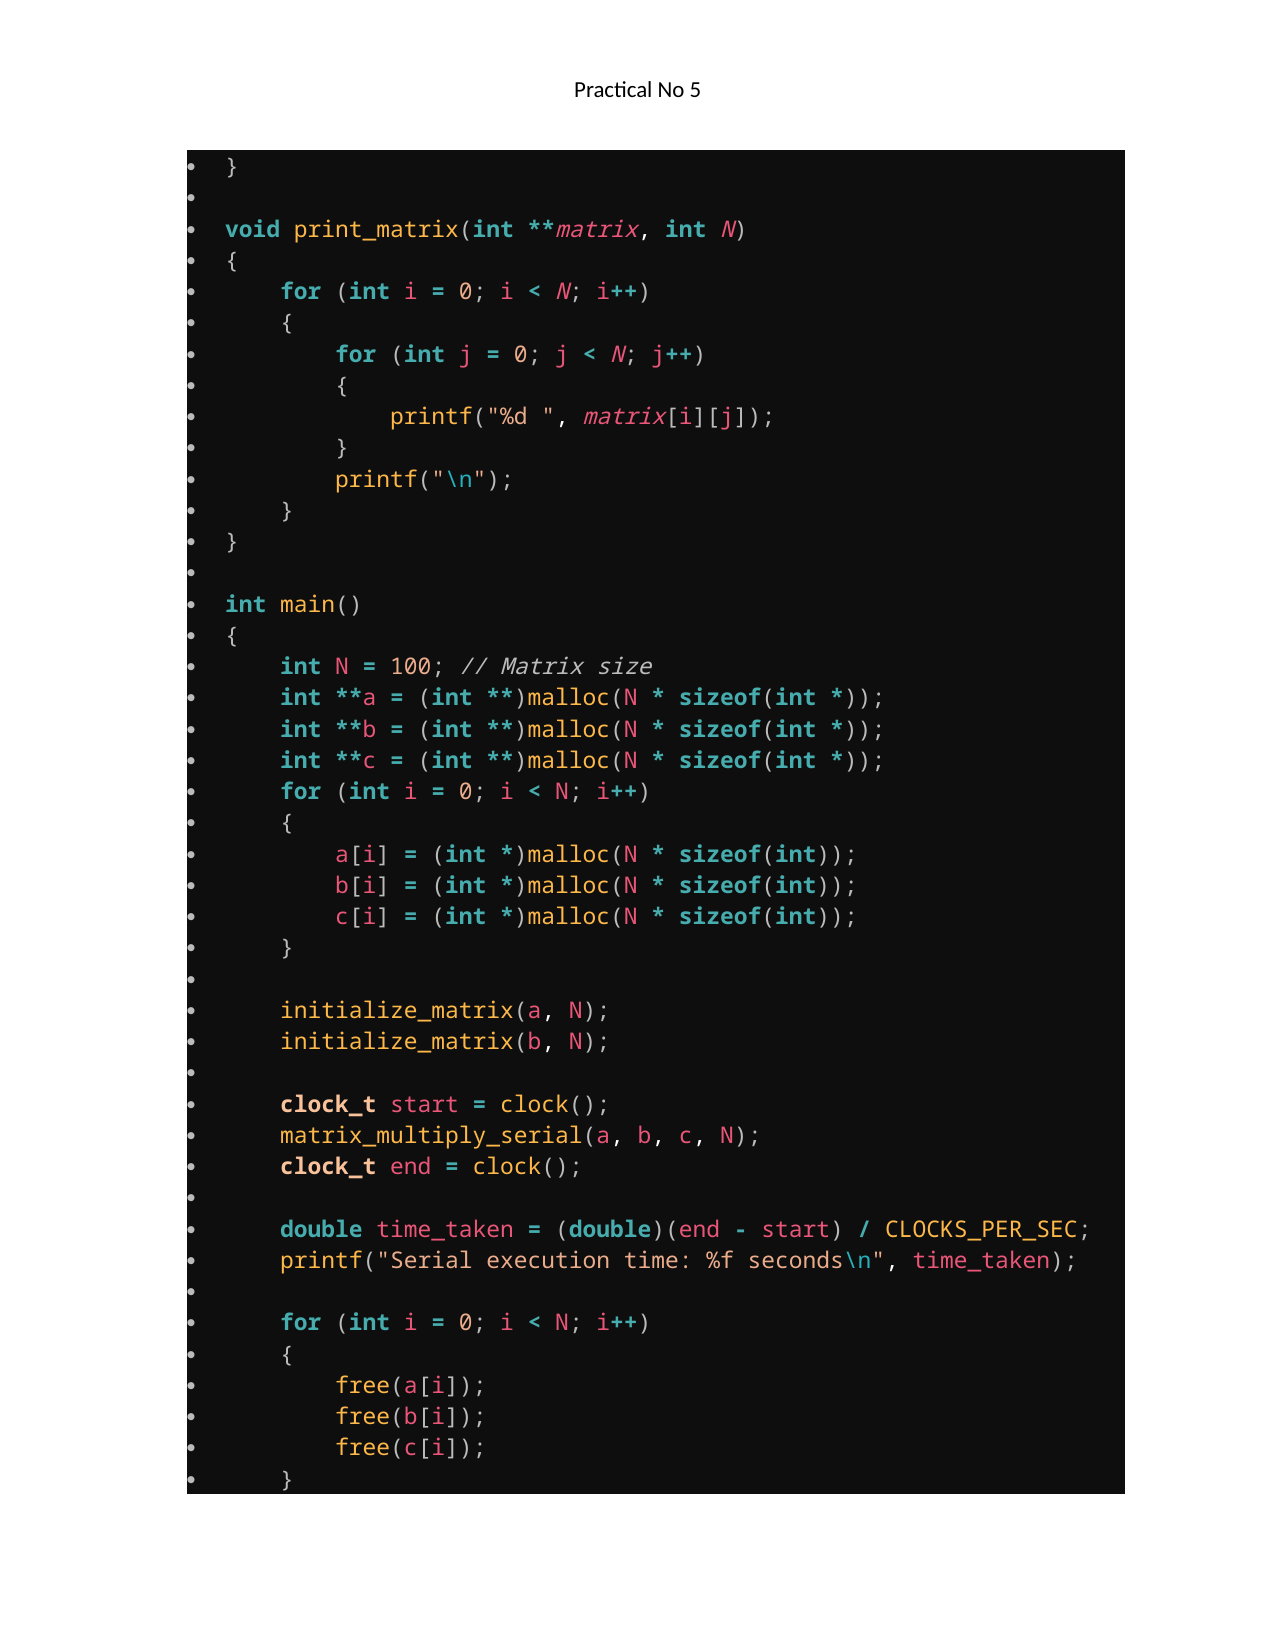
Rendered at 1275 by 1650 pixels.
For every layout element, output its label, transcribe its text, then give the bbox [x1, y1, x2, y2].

list int **b = (int **)malloc(N * sizeof(int *)); [187, 712, 1125, 744]
list double time_taken = (double)(end - start) / CLOCKS_PER_SEC; [187, 1212, 1125, 1244]
list { [187, 1337, 1125, 1369]
list for (int j = 0; j < N; j++) [187, 337, 1125, 369]
list for (int i = 0; i < N; i++) [187, 275, 1125, 306]
list a[i] = (int *)malloc(N * sizeof(int)); [187, 837, 1125, 869]
list int **a = (int **)malloc(N * sizeof(int *)); [187, 681, 1125, 712]
list for (int i = 0; i < N; i++) [187, 775, 1125, 806]
list { [187, 369, 1125, 400]
list } [187, 1462, 1125, 1494]
list initialize_matrix(a, N); [187, 994, 1125, 1025]
list matrix_multiply_serial(a, b, c, N); [187, 1119, 1125, 1150]
list clock_t end = clock(); [187, 1150, 1125, 1181]
list } [187, 494, 1125, 525]
list } [187, 431, 1125, 462]
list int N = 100; // Matrix size [187, 650, 1125, 681]
list void print_matrix(int **matrix, int N) [187, 212, 1125, 244]
list { [187, 806, 1125, 837]
list printf("\n"); [187, 462, 1125, 494]
list int main() [187, 587, 1125, 619]
list printf("Serial execution time: %f seconds\n", time_taken); [187, 1244, 1125, 1275]
list free(c[i]); [187, 1431, 1125, 1462]
list printf("%d ", matrix[i][j]); [187, 400, 1125, 431]
list } [187, 931, 1125, 962]
list for (int i = 0; i < N; i++) [187, 1306, 1125, 1337]
list free(b[i]); [187, 1400, 1125, 1431]
list initialize_matrix(b, N); [187, 1025, 1125, 1056]
list c[i] = (int *)malloc(N * sizeof(int)); [187, 900, 1125, 931]
list int **c = (int **)malloc(N * sizeof(int *)); [187, 744, 1125, 775]
list clock_t start = clock(); [187, 1087, 1125, 1119]
list { [187, 244, 1125, 275]
list free(a[i]); [187, 1369, 1125, 1400]
list } [187, 525, 1125, 556]
list { [187, 306, 1125, 337]
list } [187, 150, 1125, 181]
list { [187, 619, 1125, 650]
list b[i] = (int *)malloc(N * sizeof(int)); [187, 869, 1125, 900]
